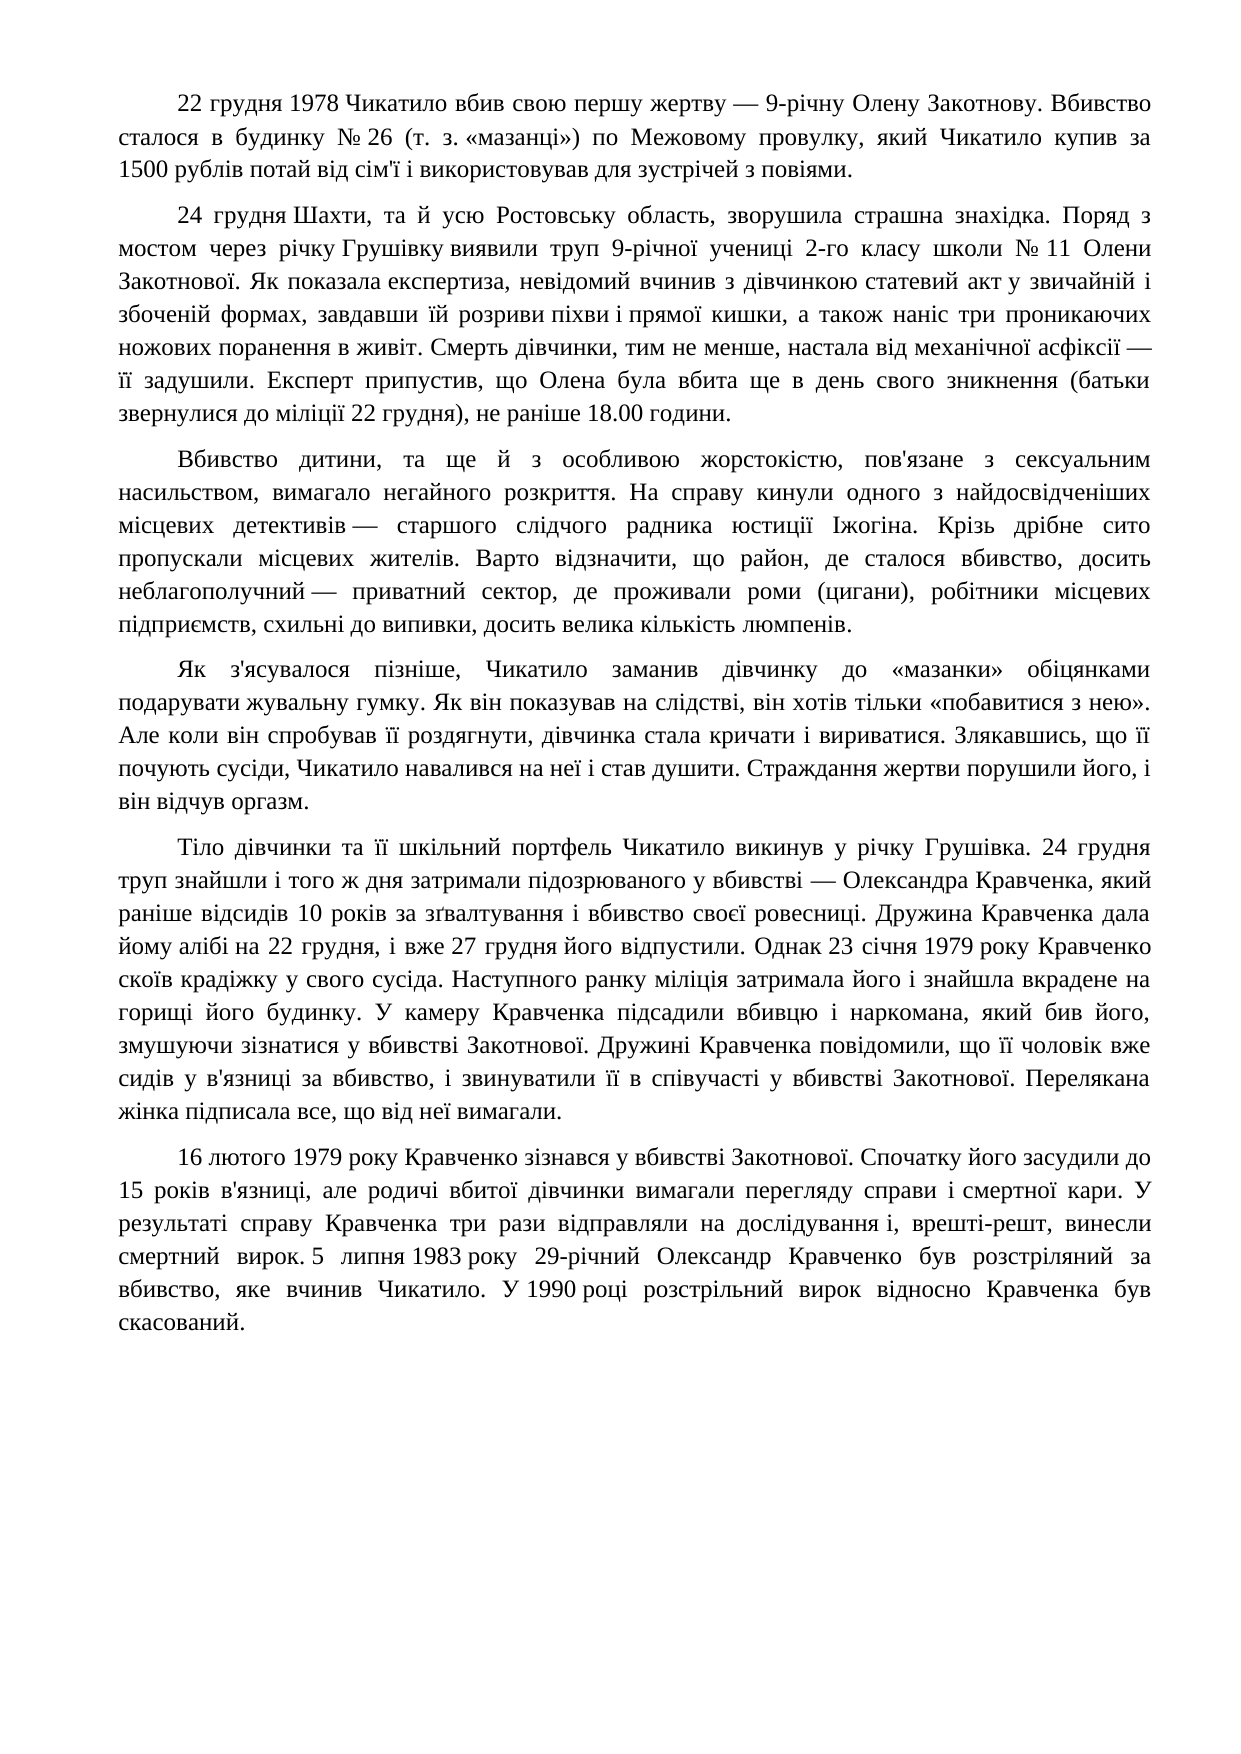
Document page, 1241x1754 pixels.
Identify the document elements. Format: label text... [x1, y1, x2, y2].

text 22 грудня 1978 Чикатило вбив свою першу жертву — 9-річну Олену Закотнову. Вбивство сталося в будинку № 26 (т. з. «мазанці») по Межовому провулку, який Чикатило купив за 1500 рублів потай від сім'ї і використовував для зустрічей з повіями. [118, 88, 1152, 183]
text Вбивство дитини, та ще й з особливою жорстокістю, пов'язане з сексуальним насильством, вимагало негайного розкриття. На справу кинули одного з найдосвідченіших місцевих детективів — старшого слідчого радника юстиції Іжогіна. Крізь дрібне сито пропускали місцевих жителів. Варто відзначити, що район, де сталося вбивство, досить неблагополучний — приватний сектор, де проживали роми (цигани), робітники місцевих підприємств, схильні до випивки, досить велика кількість люмпенів. [118, 444, 1152, 638]
text 24 грудня Шахти, та й усю Ростовську область, зворушила страшна знахідка. Поряд з мостом через річку Грушівку виявили труп 9-річної учениці 2-го класу школи № 11 Олени Закотнової. Як показала експертиза, невідомий вчинив з дівчинкою статевий акт у звичайній і збоченій формах, завдавши їй розриви піхви і прямої кишки, а також наніс три проникаючих ножових поранення в живіт. Смерть дівчинки, тим не менше, настала від механічної асфіксії — її задушили. Експерт припустив, що Олена була вбита ще в день свого зникнення (батьки звернулися до міліції 22 грудня), не раніше 18.00 години. [118, 200, 1152, 427]
text Як з'ясувалося пізніше, Чикатило заманив дівчинку до «мазанки» обіцянками подарувати жувальну гумку. Як він показував на слідстві, він хотів тільки «побавитися з нею». Але коли він спробував її роздягнути, дівчинка стала кричати і вириватися. Злякавшись, що її почують сусіди, Чикатило навалився на неї і став душити. Страждання жертви порушили його, і він відчув оргазм. [118, 654, 1152, 815]
text 16 лютого 1979 року Кравченко зізнався у вбивстві Закотнової. Спочатку його засудили до 15 років в'язниці, але родичі вбитої дівчинки вимагали перегляду справи і смертної кари. У результаті справу Кравченка три рази відправляли на дослідування і, врешті-решт, винесли смертний вирок. 5 липня 1983 року 29-річний Олександр Кравченко був розстріляний за вбивство, яке вчинив Чикатило. У 1990 році розстрільний вирок відносно Кравченка був скасований. [118, 1142, 1152, 1336]
text Тіло дівчинки та її шкільний портфель Чикатило викинув у річку Грушівка. 24 грудня труп знайшли і того ж дня затримали підозрюваного у вбивстві — Олександра Кравченка, який раніше відсидів 10 років за зґвалтування і вбивство своєї ровесниці. Дружина Кравченка дала йому алібі на 22 грудня, і вже 27 грудня його відпустили. Однак 23 січня 1979 року Кравченко скоїв крадіжку у свого сусіда. Наступного ранку міліція затримала його і знайшла вкрадене на горищі його будинку. У камеру Кравченка підсадили вбивцю і наркомана, який бив його, змушуючи зізнатися у вбивстві Закотнової. Дружині Кравченка повідомили, що її чоловік вже сидів у в'язниці за вбивство, і звинуватили її в співучасті у вбивстві Закотнової. Перелякана жінка підписала все, що від неї вимагали. [118, 832, 1152, 1125]
